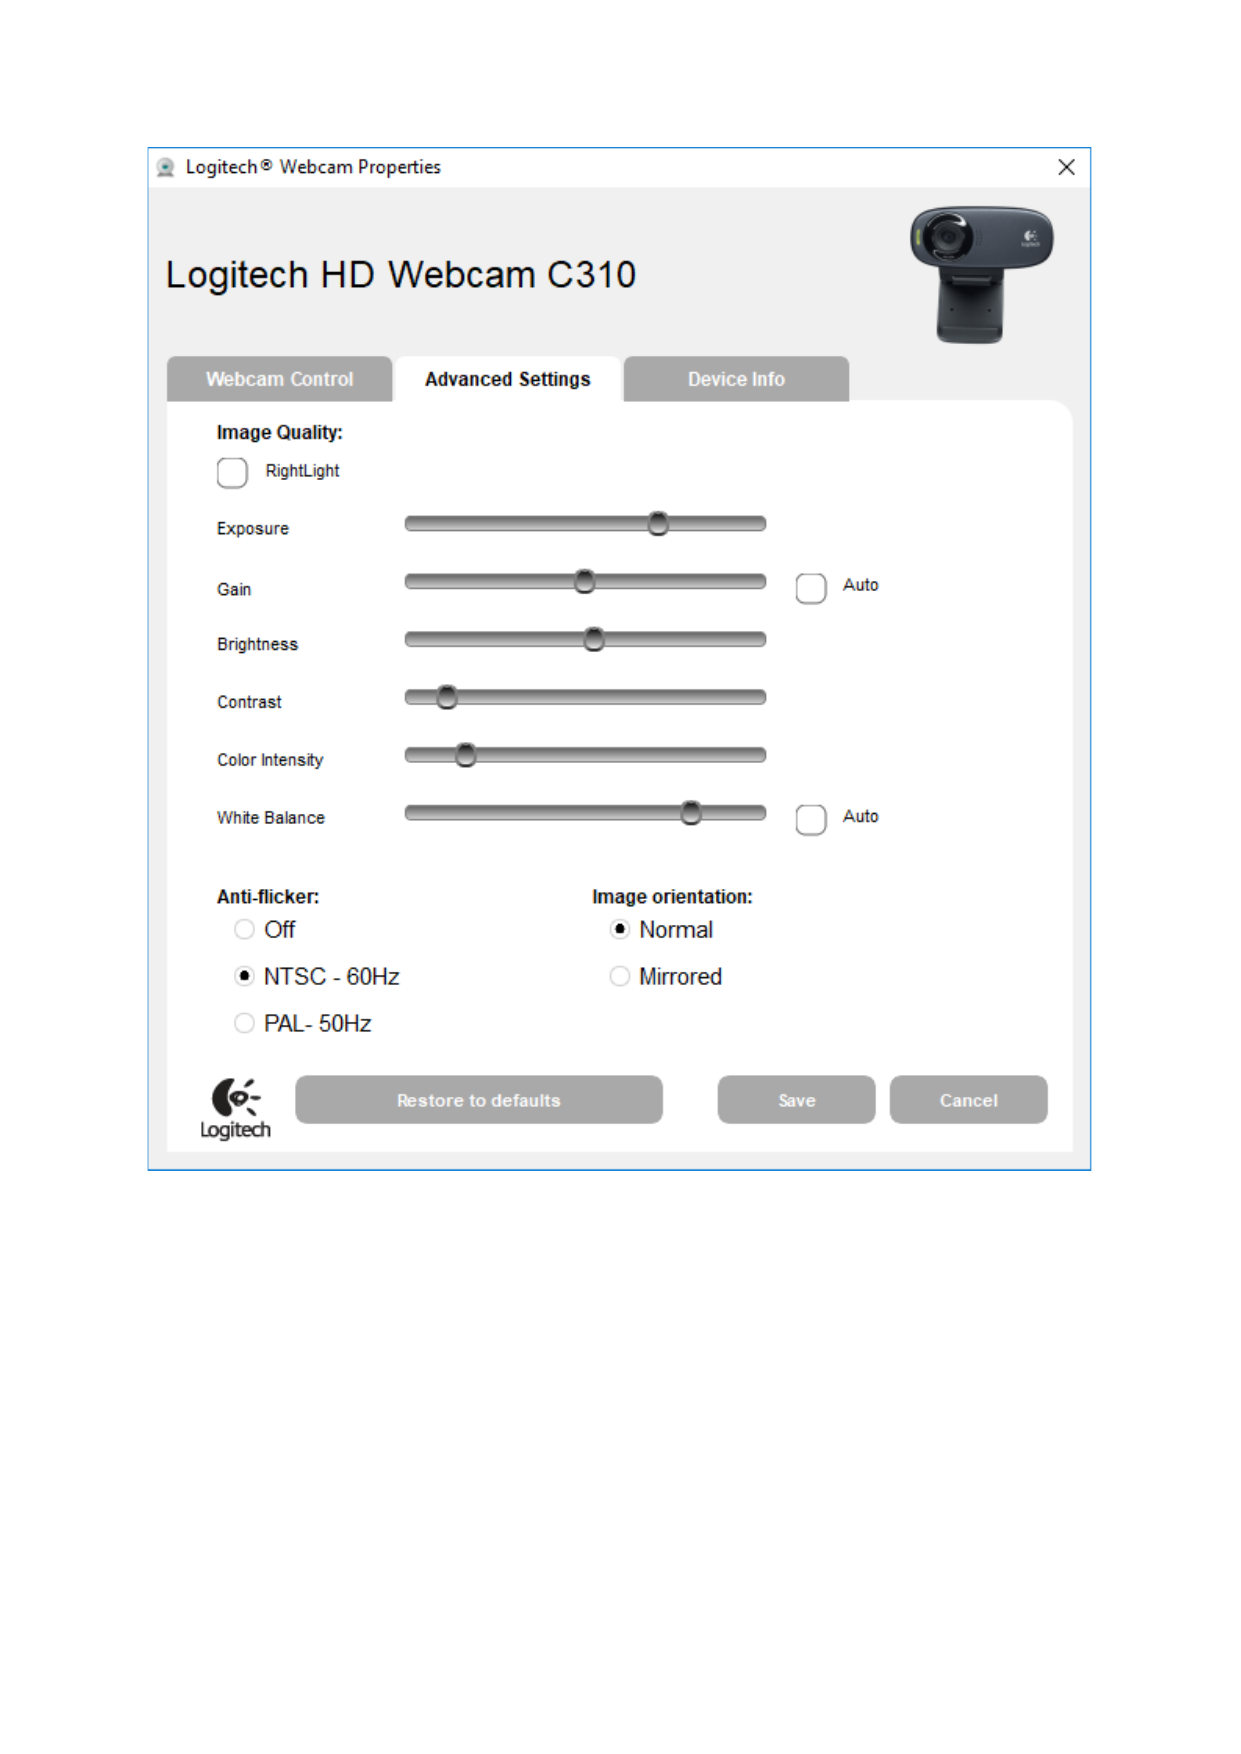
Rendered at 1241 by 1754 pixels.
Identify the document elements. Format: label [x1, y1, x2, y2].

picture [147, 147, 1092, 1171]
